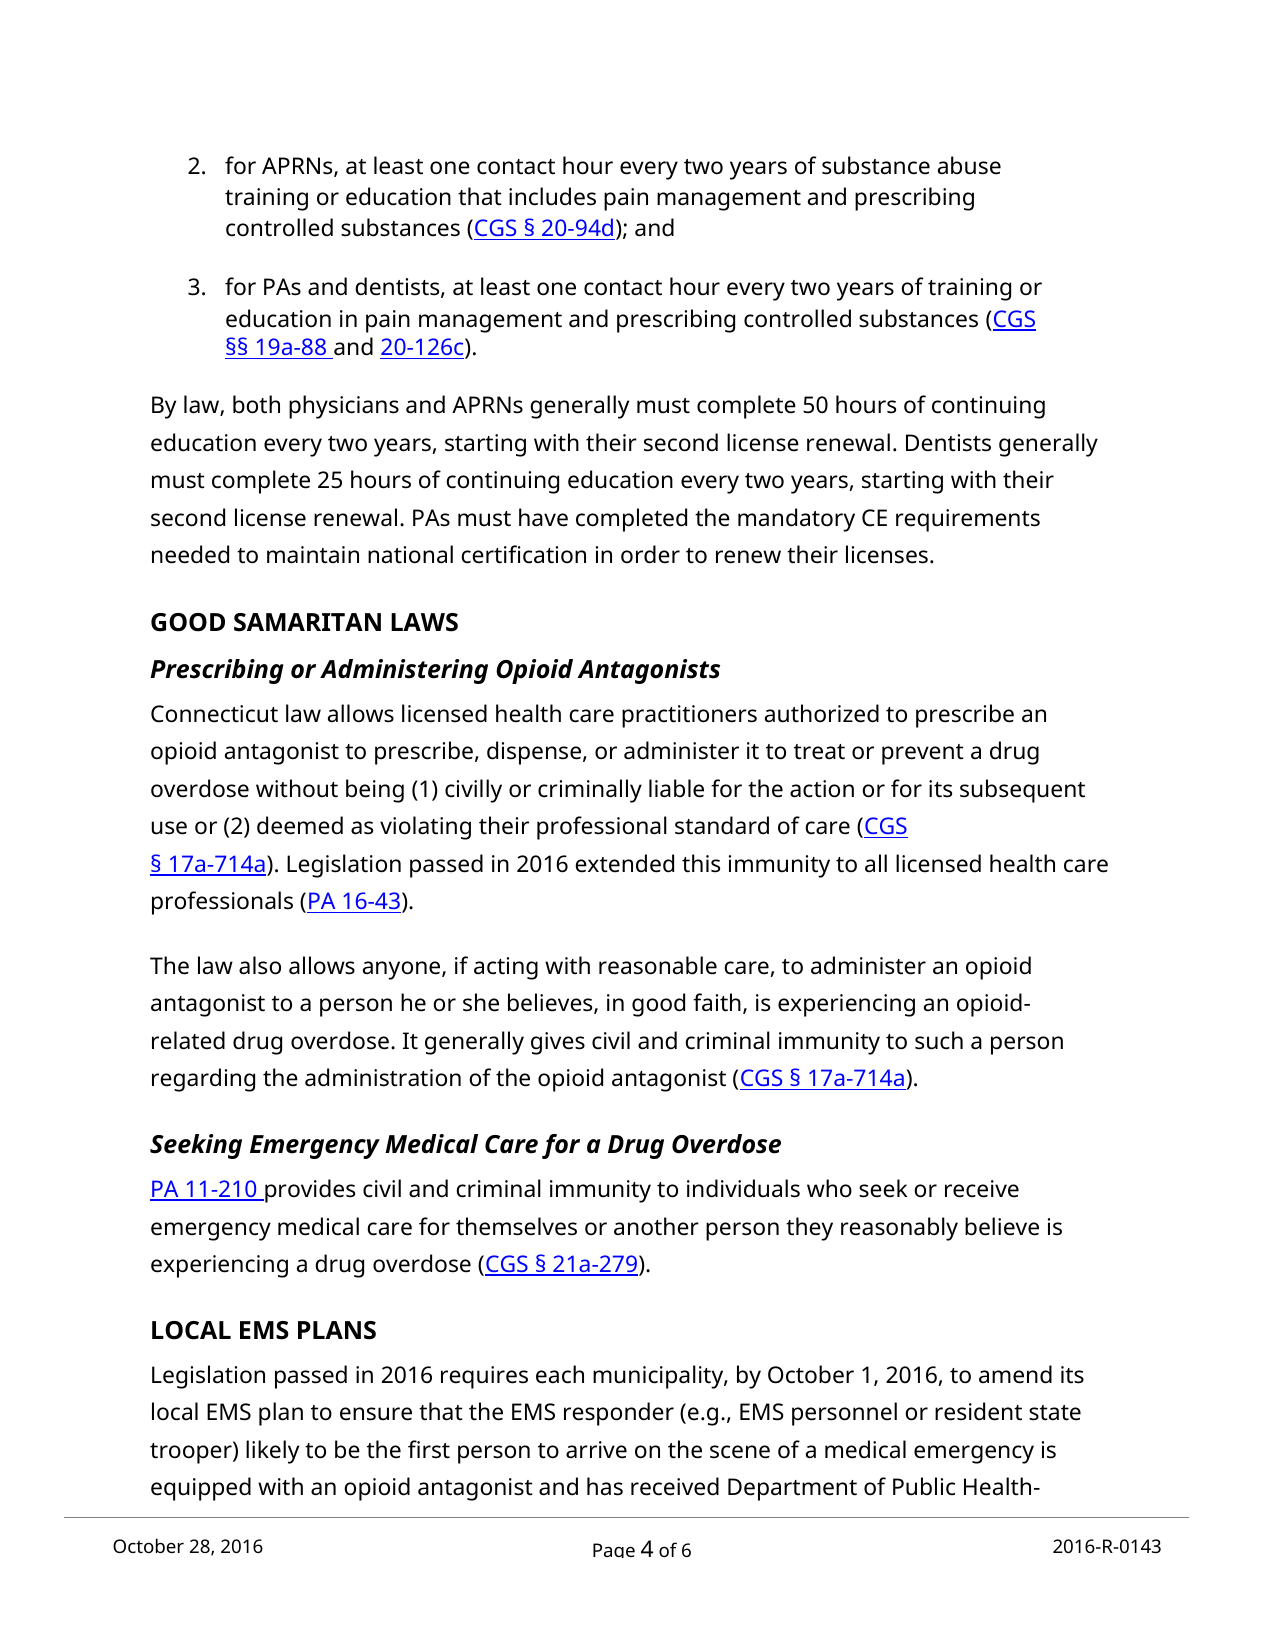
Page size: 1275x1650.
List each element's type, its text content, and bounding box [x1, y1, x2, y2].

list for APRNs, at least one contact hour every two years of substance abuse training or education that includes pain management and prescribing controlled substances (CGS § 20-94d); and [187, 150, 1068, 243]
subtitle Seeking Emergency Medical Care for a Drug Overdose [150, 1126, 1200, 1160]
text Connecticut law allows licensed health care practitioners authorized to prescribe an opioid antagonist to prescribe, dispense, or administer it to treat or prevent a drug overdose without being (1) civilly or criminally liable for the action or for its subsequent use or (2) deemed as violating their professional standard of care (CGS [150, 698, 1119, 841]
text §§ 19a-88 and 20-126c). [225, 334, 1200, 361]
text The law also allows anyone, if acting with reasonable care, to administer an opioid antagonist to a person he or she believes, in good faith, is experiencing an opioid- related drug overdose. It generally gives civil and criminal immunity to such a person regarding the administration of the opioid antagonist (CGS § 17a-714a). [150, 950, 1105, 1093]
text By law, both physicians and APRNs generally must complete 50 hours of continuing education every two years, starting with their second license renewal. Dentists generally must complete 25 hours of continuing education every two years, starting with their second license renewal. PAs must have completed the mandatory CE requirements needed to maintain national certification in order to renew their licenses. [150, 389, 1126, 571]
subtitle LOCAL EMS PLANS [150, 1312, 1200, 1346]
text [150, 1359, 1120, 1503]
text PA 11-210 provides civil and criminal immunity to individuals who seek or receive emergency medical care for themselves or another person they reasonably believe is experiencing a drug overdose (CGS § 21a-279). [150, 1173, 1108, 1279]
subtitle Prescribing or Administering Opioid Antagonists [150, 651, 1200, 685]
text § 17a-714a). Legislation passed in 2016 extended this immunity to all licensed health care professionals (PA 16-43). [150, 848, 1124, 916]
list for PAs and dentists, at least one contact hour every two years of training or education in pain management and prescribing controlled substances (CGS [187, 271, 1112, 334]
subtitle GOOD SAMARITAN LAWS [150, 605, 1200, 639]
